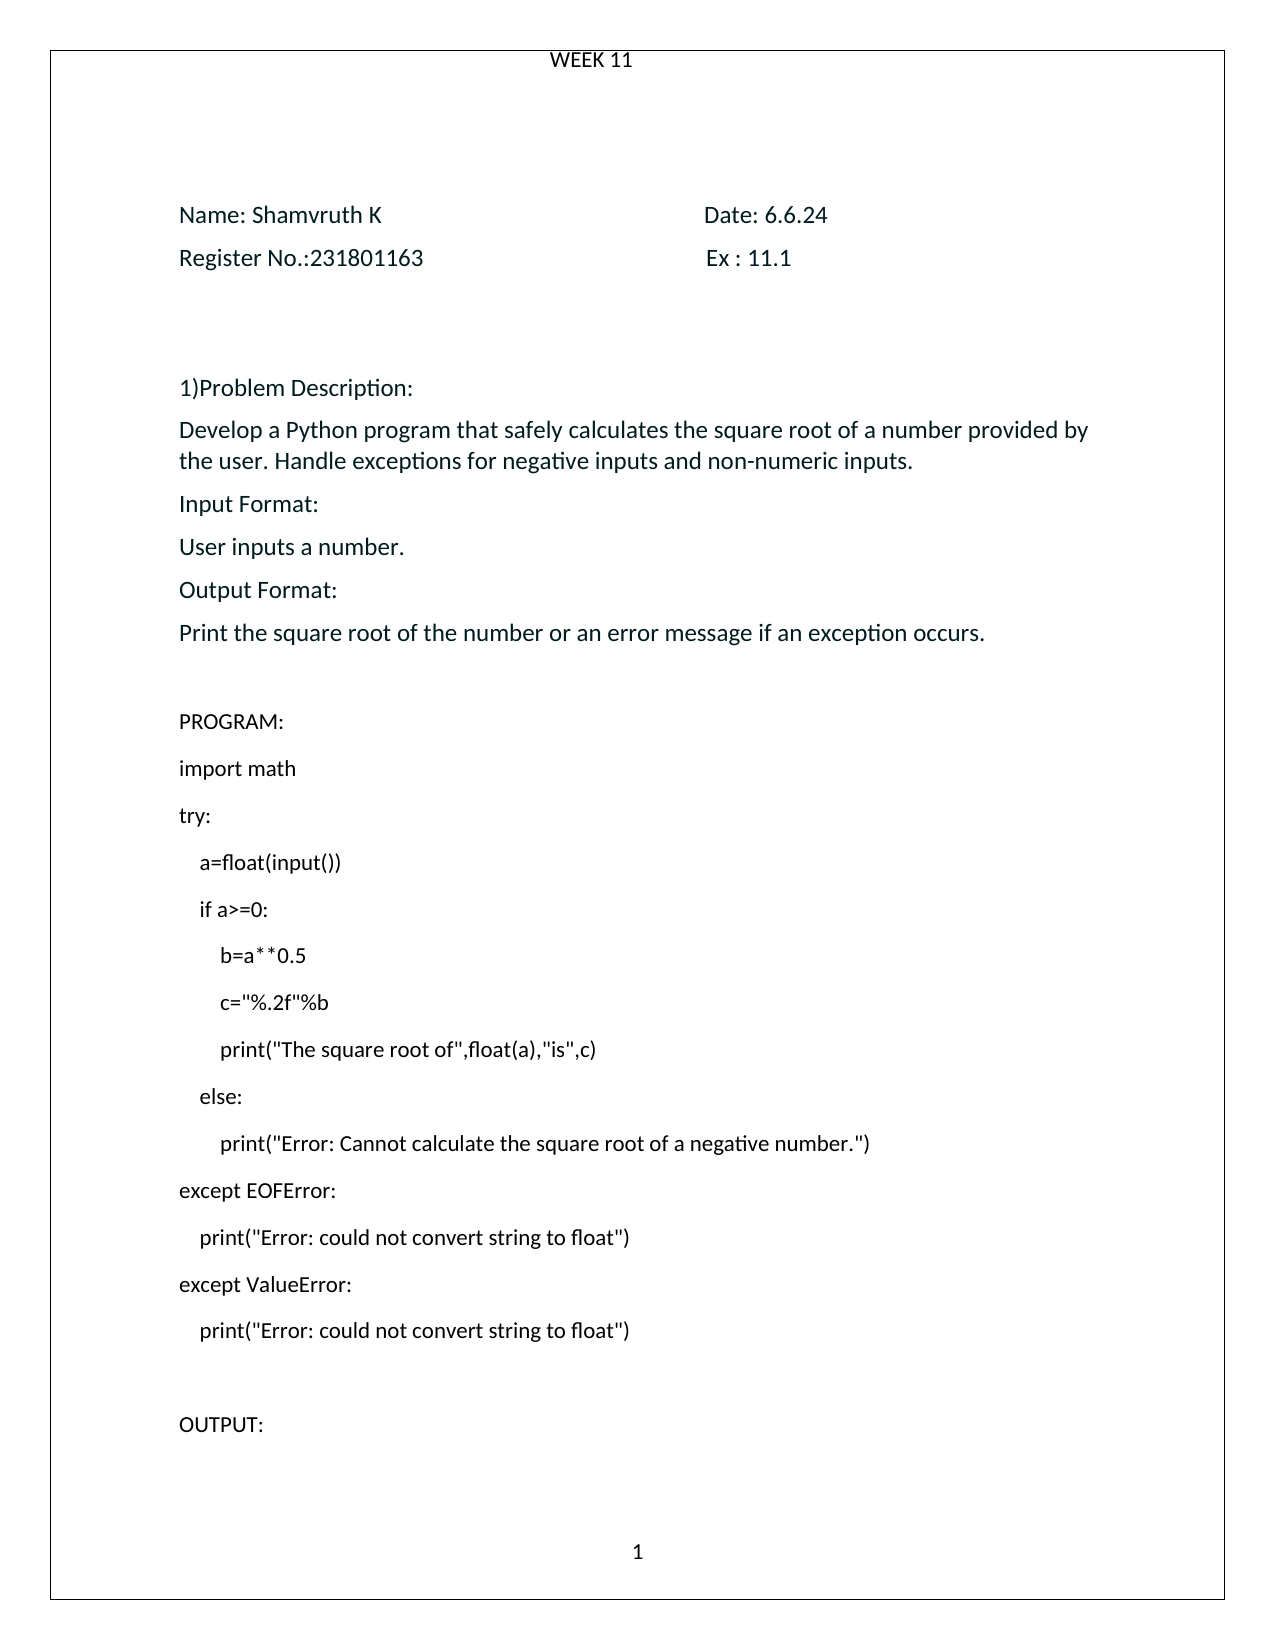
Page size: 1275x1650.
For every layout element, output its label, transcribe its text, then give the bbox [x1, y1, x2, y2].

text else: [179, 1082, 1096, 1110]
text try: [179, 801, 1096, 829]
text print("Error: could not convert string to float") [179, 1317, 1096, 1344]
text PROGRAM: [179, 707, 1096, 735]
text a=float(input()) [179, 848, 1096, 876]
text except ValueError: [179, 1270, 1096, 1298]
text except EOFError: [179, 1176, 1096, 1204]
text c="%.2f"%b [179, 988, 1096, 1016]
text OUTPUT: [179, 1410, 1096, 1438]
text Print the square root of the number or an error message if an exception occurs. [179, 617, 1096, 648]
text Register No.:231801163 Ex : 11.1 [179, 243, 1096, 273]
text print("Error: could not convert string to float") [179, 1223, 1096, 1251]
text Develop a Python program that safely calculates the square root of a number provided by the user. Handle exceptions for negative inputs and non-numeric inputs. [179, 415, 1096, 476]
text Output Format: [179, 574, 1096, 605]
text print("Error: Cannot calculate the square root of a negative number.") [179, 1129, 1096, 1157]
text 1)Problem Description: [179, 372, 1096, 402]
text print("The square root of",float(a),"is",c) [179, 1035, 1096, 1063]
text Input Format: [179, 488, 1096, 519]
text User inputs a number. [179, 531, 1096, 562]
text import math [179, 754, 1096, 782]
text if a>=0: [179, 895, 1096, 923]
text b=a**0.5 [179, 942, 1096, 969]
text Name: Shamvruth K Date: 6.6.24 [179, 199, 1096, 230]
